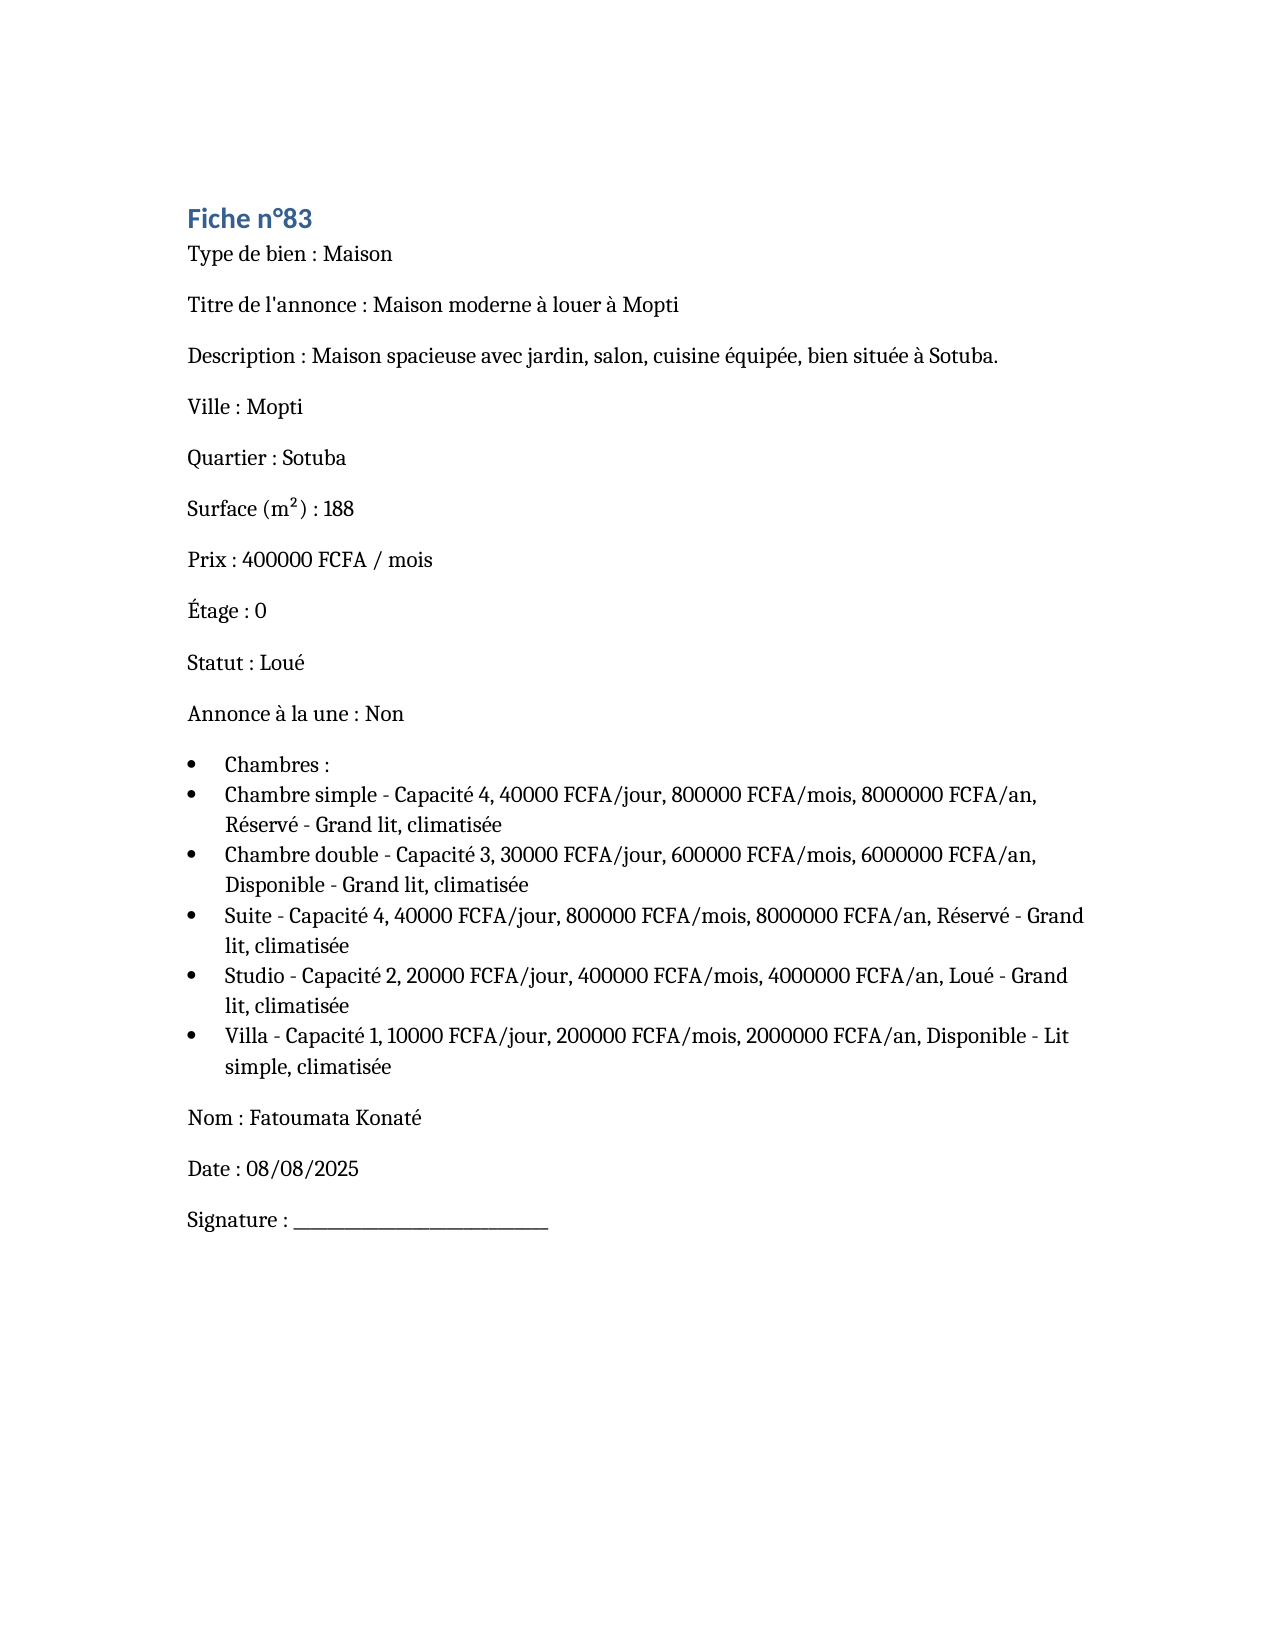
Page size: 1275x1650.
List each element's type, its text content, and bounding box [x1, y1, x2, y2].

text Surface (m²) : 188 [187, 496, 1087, 522]
list Villa - Capacité 1, 10000 FCFA/jour, 200000 FCFA/mois, 2000000 FCFA/an, Disponible - Lit simple, climatisée [187, 1023, 1087, 1080]
subtitle Fiche n°83 [187, 200, 1087, 236]
list Chambre double - Capacité 3, 30000 FCFA/jour, 600000 FCFA/mois, 6000000 FCFA/an, Disponible - Grand lit, climatisée [187, 842, 1087, 898]
text Quartier : Sotuba [187, 445, 1087, 471]
text Annonce à la une : Non [187, 700, 1087, 727]
text Prix : 400000 FCFA / mois [187, 547, 1087, 573]
text Statut : Loué [187, 649, 1087, 676]
text Description : Maison spacieuse avec jardin, salon, cuisine équipée, bien située à Sotuba. [187, 343, 1087, 369]
text Titre de l'annonce : Maison moderne à louer à Mopti [187, 292, 1087, 318]
list Studio - Capacité 2, 20000 FCFA/jour, 400000 FCFA/mois, 4000000 FCFA/an, Loué - Grand lit, climatisée [187, 963, 1087, 1019]
text Nom : Fatoumata Konaté [187, 1104, 1087, 1131]
list Suite - Capacité 4, 40000 FCFA/jour, 800000 FCFA/mois, 8000000 FCFA/an, Réservé - Grand lit, climatisée [187, 902, 1087, 959]
text Date : 08/08/2025 [187, 1156, 1087, 1182]
list Chambres : [187, 751, 1087, 778]
list Chambre simple - Capacité 4, 40000 FCFA/jour, 800000 FCFA/mois, 8000000 FCFA/an, Réservé - Grand lit, climatisée [187, 782, 1087, 838]
text Type de bien : Maison [187, 241, 1087, 267]
text Ville : Mopti [187, 394, 1087, 420]
text Signature : ______________________________ [187, 1207, 1087, 1233]
text Étage : 0 [187, 598, 1087, 624]
